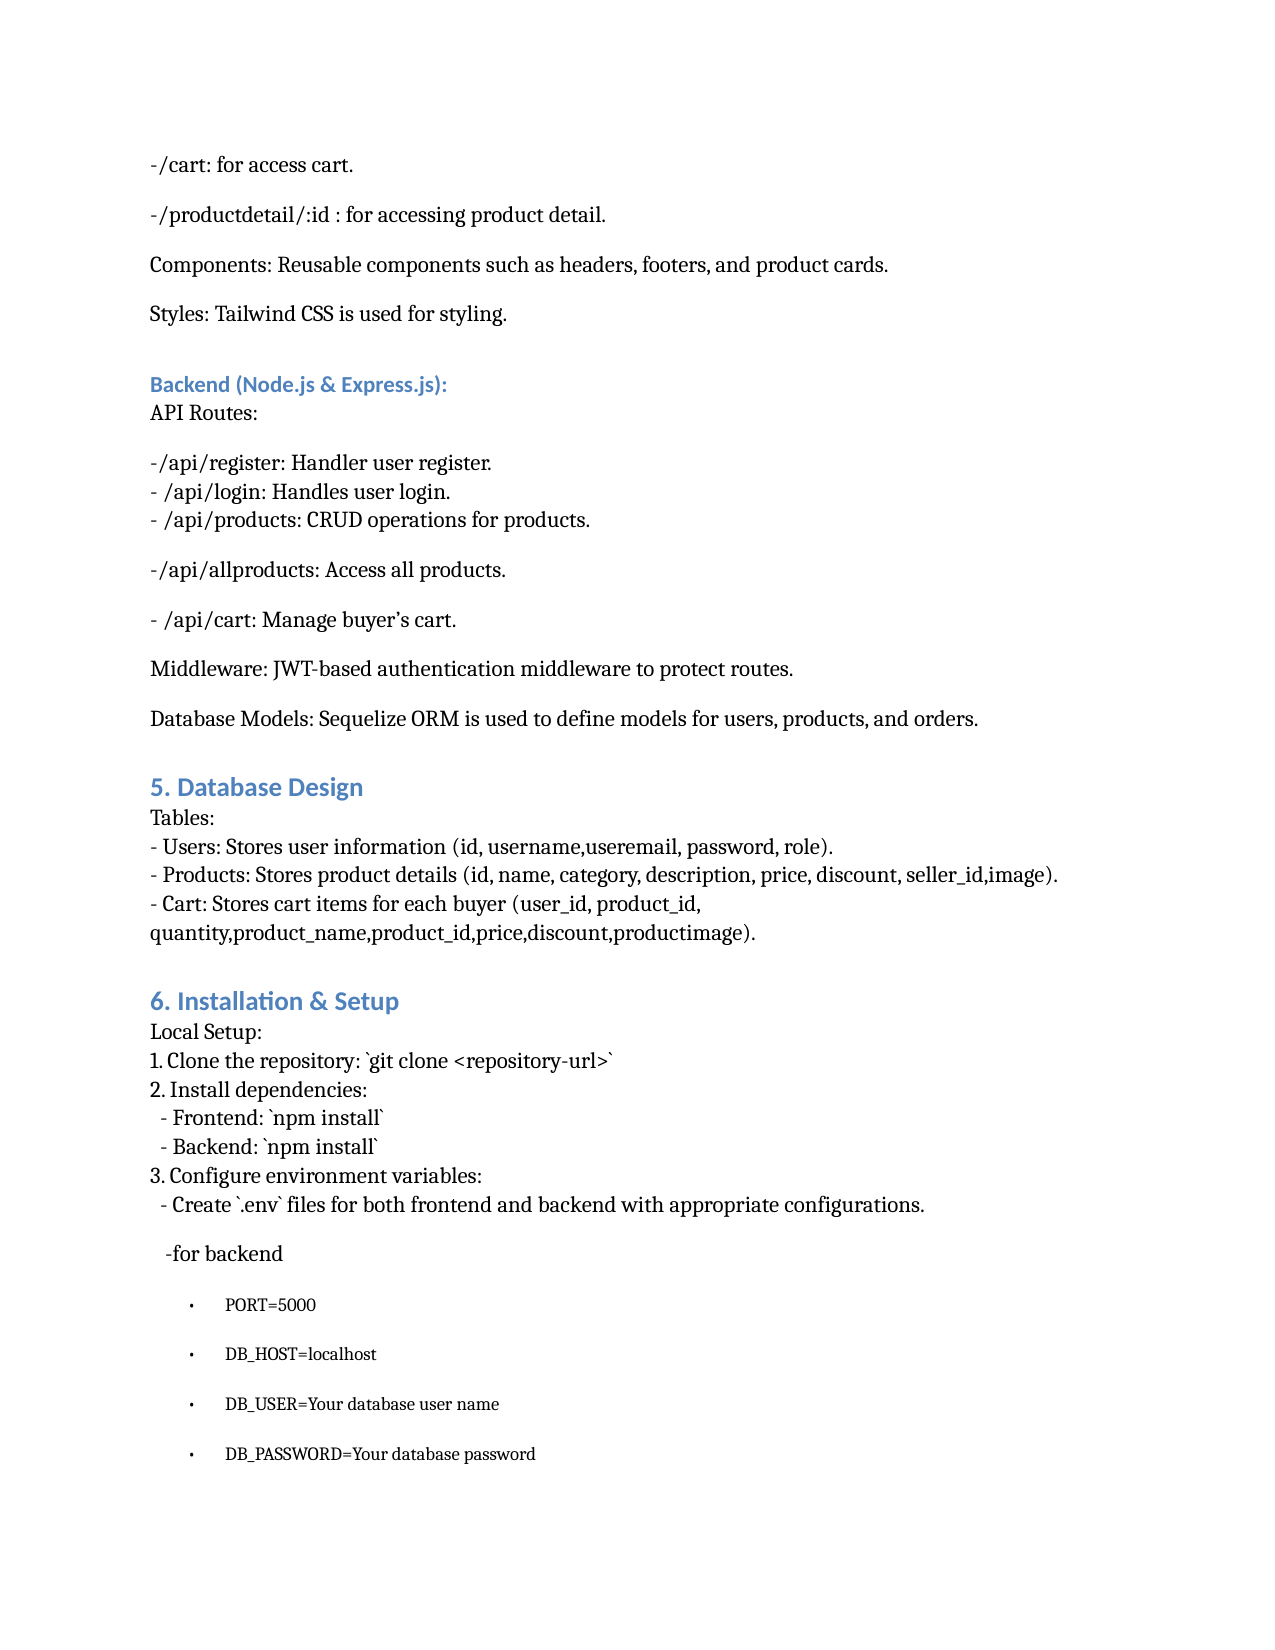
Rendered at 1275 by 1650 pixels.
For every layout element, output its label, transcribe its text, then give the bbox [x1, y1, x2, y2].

text Styles: Tailwind CSS is used for styling. [150, 299, 1125, 327]
list DB_HOST=localhost [187, 1338, 1125, 1367]
text Middleware: JWT-based authentication middleware to protect routes. [150, 654, 1125, 682]
text Tables: - Users: Stores user information (id, username,useremail, password, role). - Products: Stores product details (id, name, category, description, price, discount, seller_id,image). - Cart: Stores cart items for each buyer (user_id, product_id, quantity,product_name,product_id,price,discount,productimage). [150, 802, 1125, 946]
text - /api/cart: Manage buyer’s cart. [150, 604, 1125, 633]
text Database Models: Sequelize ORM is used to define models for users, products, and orders. [150, 703, 1125, 732]
text -/api/allproducts: Access all products. [150, 554, 1125, 583]
text Local Setup: 1. Clone the repository: `git clone <repository-url>` 2. Install dependencies: - Frontend: `npm install` - Backend: `npm install` 3. Configure environment variables: - Create `.env` files for both frontend and backend with appropriate configurations. [150, 1017, 1125, 1218]
text API Routes: [150, 398, 1125, 427]
text -/api/register: Handler user register. - /api/login: Handles user login. - /api/products: CRUD operations for products. [150, 447, 1125, 534]
text Backend (Node.js & Express.js): [150, 369, 1125, 398]
text -for backend [150, 1239, 1125, 1267]
list DB_USER=Your database user name [187, 1387, 1125, 1416]
text Components: Reusable components such as headers, footers, and product cards. [150, 249, 1125, 278]
text 6. Installation & Setup [150, 988, 1125, 1017]
list DB_PASSWORD=Your database password [187, 1437, 1125, 1466]
list PORT=5000 [187, 1288, 1125, 1317]
text 5. Database Design [150, 774, 1125, 802]
text -/cart: for access cart. [150, 150, 1125, 179]
text -/productdetail/:id : for accessing product detail. [150, 199, 1125, 228]
